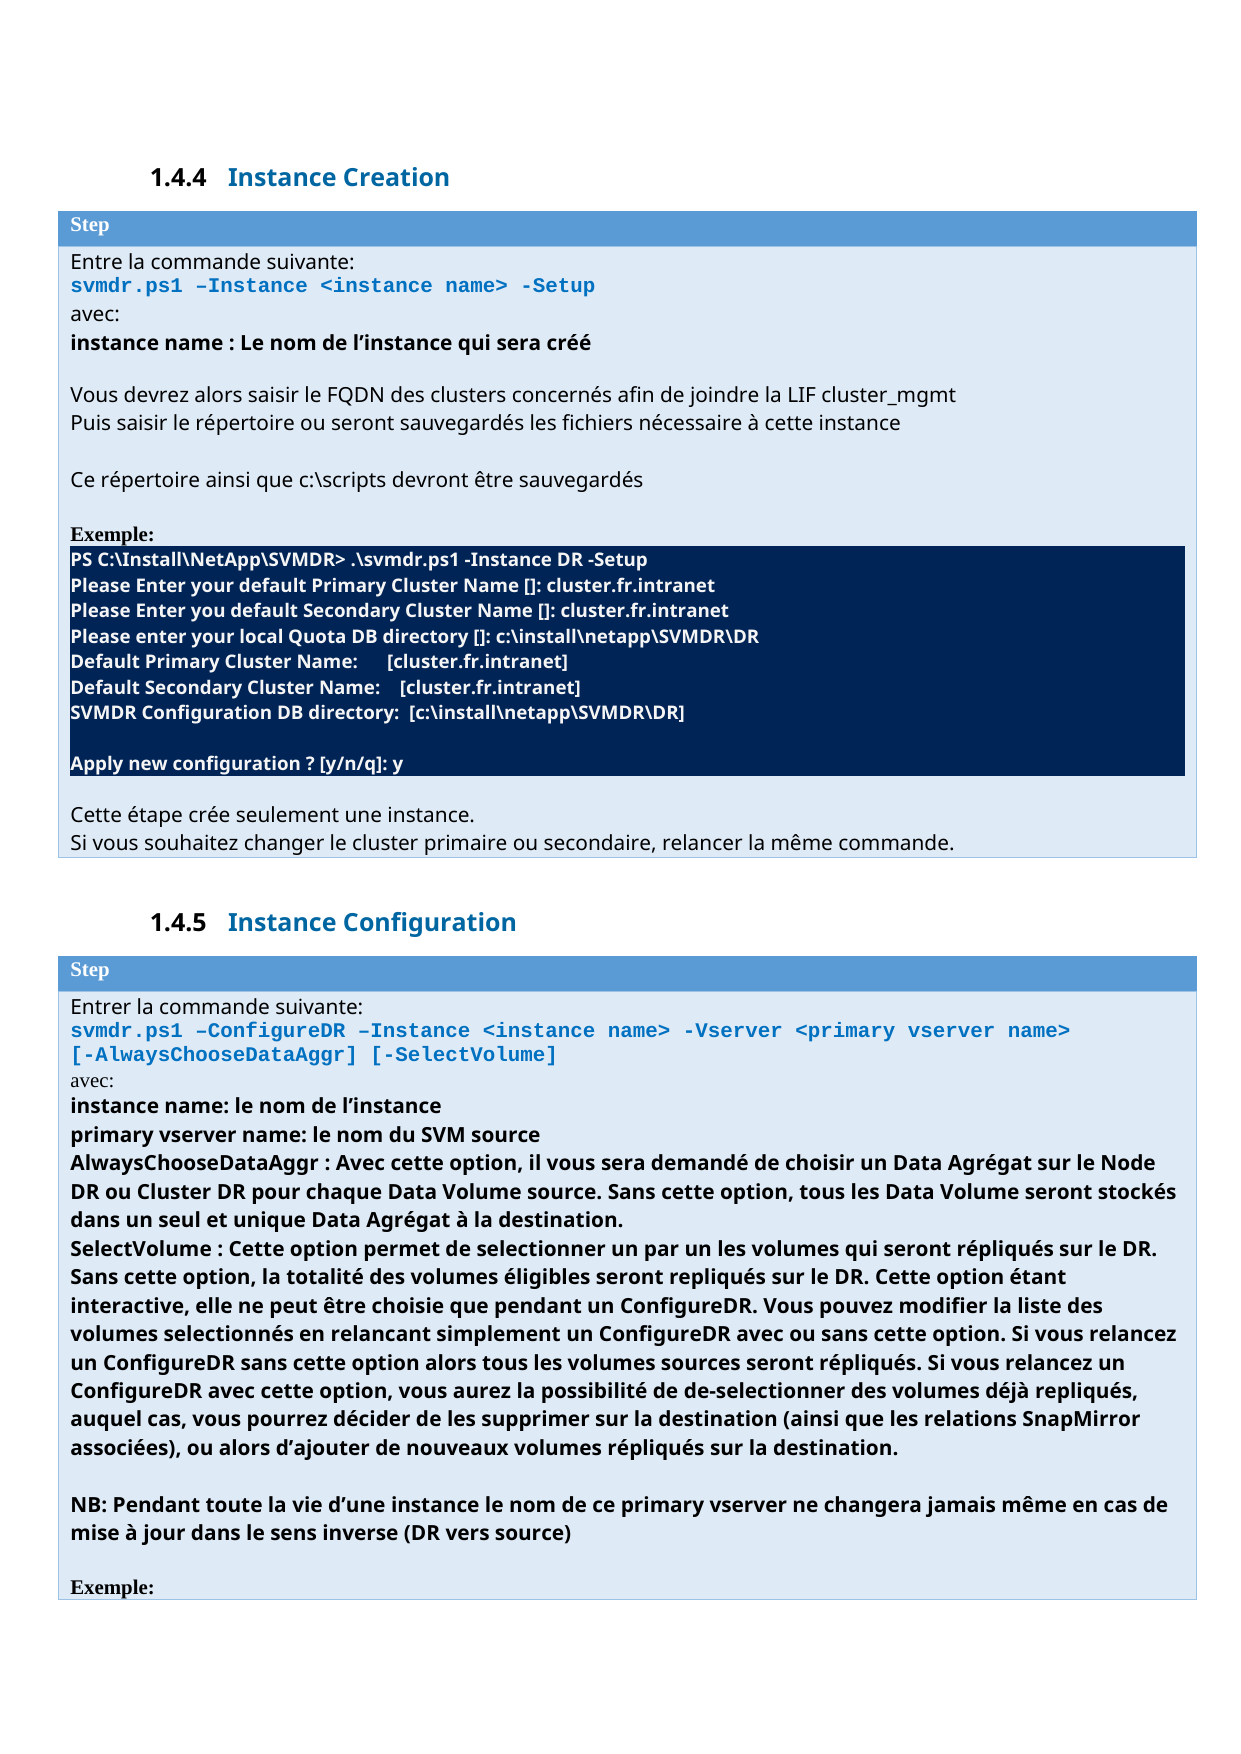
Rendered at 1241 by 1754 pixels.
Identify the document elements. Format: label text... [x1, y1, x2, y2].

table_cell Entre la commande suivante: svmdr.ps1 –Instance <instance name> -Setup avec: instance name : Le nom de l’instance qui sera créé Vous devrez alors saisir le FQDN des clusters concernés afin de joindre la LIF cluster_mgmt Puis saisir le répertoire ou seront sauvegardés les fichiers nécessaire à cette instance Ce répertoire ainsi que c:\scripts devront être sauvegardés Exemple: PS C:\Install\NetApp\SVMDR> .\svmdr.ps1 -Instance DR -Setup Please Enter your default Primary Cluster Name []: cluster.fr.intranet Please Enter you default Secondary Cluster Name []: cluster.fr.intranet Please enter your local Quota DB directory []: c:\install\netapp\SVMDR\DR Default Primary Cluster Name: [cluster.fr.intranet] Default Secondary Cluster Name: [cluster.fr.intranet] SVMDR Configuration DB directory: [c:\install\netapp\SVMDR\DR] Apply new configuration ? [y/n/q]: y Cette étape crée seulement une instance. Si vous souhaitez changer le cluster primaire ou secondaire, relancer la même commande. [59, 247, 1196, 857]
subtitle Instance Configuration [207, 905, 1093, 939]
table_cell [59, 992, 1196, 1599]
table_header Step [59, 957, 1196, 991]
subtitle Instance Creation [207, 160, 1093, 194]
table_header Step [59, 212, 1196, 246]
